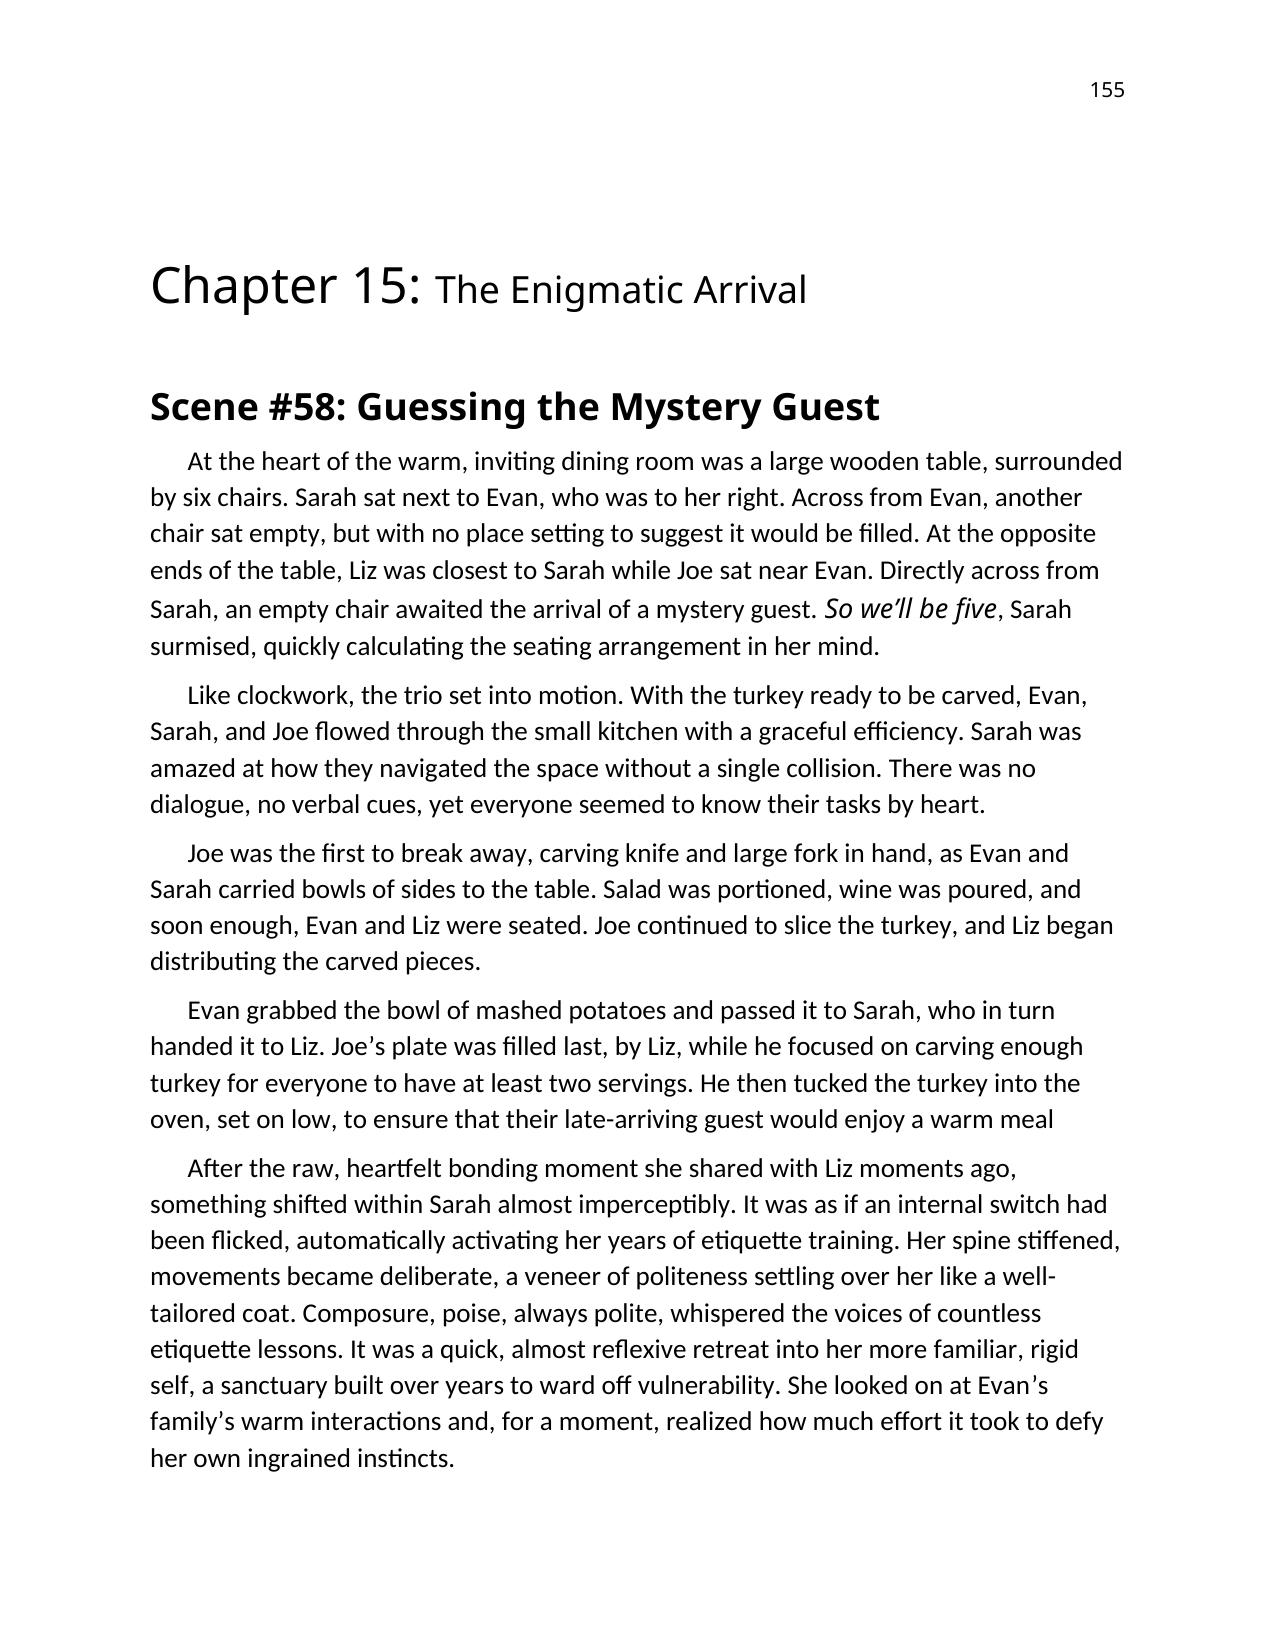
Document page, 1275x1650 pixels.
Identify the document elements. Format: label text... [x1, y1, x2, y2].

text At the heart of the warm, inviting dining room was a large wooden table, surrounded by six chairs. Sarah sat next to Evan, who was to her right. Across from Evan, another chair sat empty, but with no place setting to suggest it would be filled. At the opposite ends of the table, Liz was closest to Sarah while Joe sat near Evan. Directly across from Sarah, an empty chair awaited the arrival of a mystery guest. So we’ll be five, Sarah surmised, quickly calculating the seating arrangement in her mind. [150, 444, 1125, 663]
text After the raw, heartfelt bonding moment she shared with Liz moments ago, something shifted within Sarah almost imperceptibly. It was as if an internal switch had been flicked, automatically activating her years of etiquette training. Her spine stiffened, movements became deliberate, a veneer of politeness settling over her like a well-tailored coat. Composure, poise, always polite, whispered the voices of countless etiquette lessons. It was a quick, almost reflexive retreat into her more familiar, rigid self, a sanctuary built over years to ward off vulnerability. She looked on at Evan’s family’s warm interactions and, for a moment, realized how much effort it took to defy her own ingrained instincts. [150, 1151, 1125, 1474]
text Evan grabbed the bowl of mashed potatoes and passed it to Sarah, who in turn handed it to Liz. Joe’s plate was filled last, by Liz, while he focused on carving enough turkey for everyone to have at least two servings. He then tucked the turkey into the oven, set on low, to ensure that their late-arriving guest would enjoy a warm meal [150, 993, 1125, 1135]
text Scene #58: Guessing the Mystery Guest [150, 381, 1125, 432]
text Like clockwork, the trio set into motion. With the turkey ready to be carved, Evan, Sarah, and Joe flowed through the small kitchen with a graceful efficiency. Sarah was amazed at how they navigated the space without a single collision. There was no dialogue, no verbal cues, yet everyone seemed to know their tasks by heart. [150, 678, 1125, 820]
text Joe was the first to break away, carving knife and large fork in hand, as Evan and Sarah carried bowls of sides to the table. Salad was portioned, wine was poured, and soon enough, Evan and Liz were seated. Joe continued to slice the turkey, and Liz began distributing the carved pieces. [150, 836, 1125, 978]
subtitle Chapter 15: The Enigmatic Arrival [150, 250, 1125, 318]
